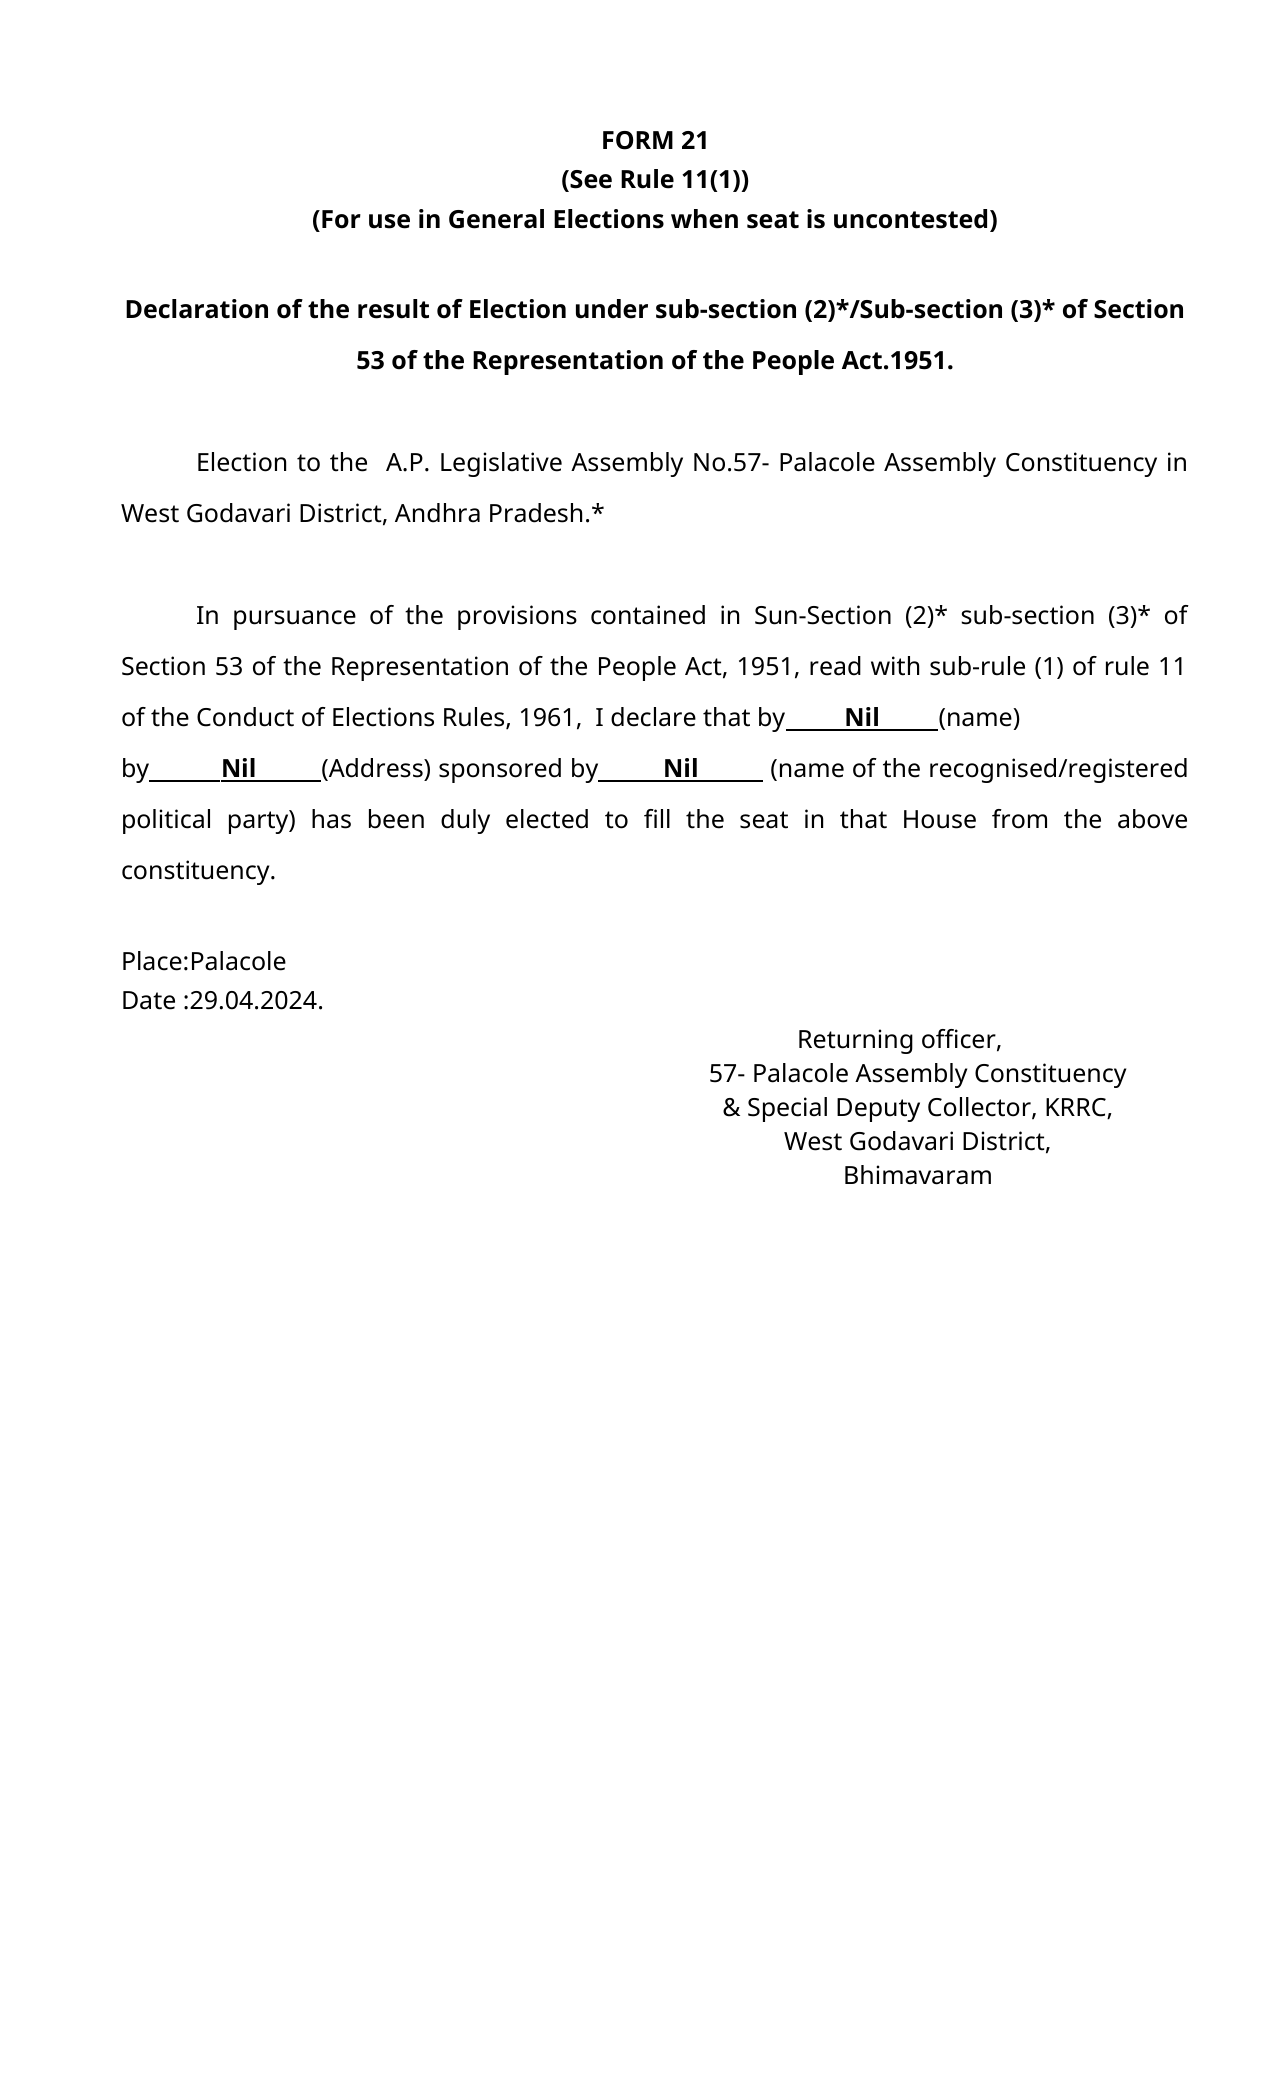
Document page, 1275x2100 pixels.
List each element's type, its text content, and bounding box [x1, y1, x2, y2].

text Election to the A.P. Legislative Assembly No.57- Palacole Assembly Constituency in West Godavari District, Andhra Pradesh.* [121, 444, 1189, 530]
text West Godavari District, [571, 1124, 1264, 1158]
text 57- Palacole Assembly Constituency [646, 1056, 1189, 1089]
text Place:Palacole [121, 943, 1189, 977]
text FORM 21 [121, 123, 1189, 157]
text (See Rule 11(1)) [121, 162, 1189, 196]
text Declaration of the result of Election under sub-section (2)*/Sub-section (3)* of Section 53 of the Representation of the People Act.1951. [121, 291, 1189, 377]
text Returning officer, [571, 1021, 1189, 1056]
text In pursuance of the provisions contained in Sun-Section (2)* sub-section (3)* of Section 53 of the Representation of the People Act, 1951, read with sub-rule (1) of rule 11 of the Conduct of Elections Rules, 1961, I declare that by Nil (name) [121, 598, 1189, 734]
text (For use in General Elections when seat is uncontested) [121, 201, 1189, 235]
text by Nil (Address) sponsored by Nil (name of the recognised/registered political party) has been duly elected to fill the seat in that House from the above constituency. [121, 751, 1189, 887]
text & Special Deputy Collector, KRRC, [646, 1089, 1189, 1124]
text Bhimavaram [571, 1158, 1264, 1192]
text Date :29.04.2024. [121, 982, 1189, 1016]
